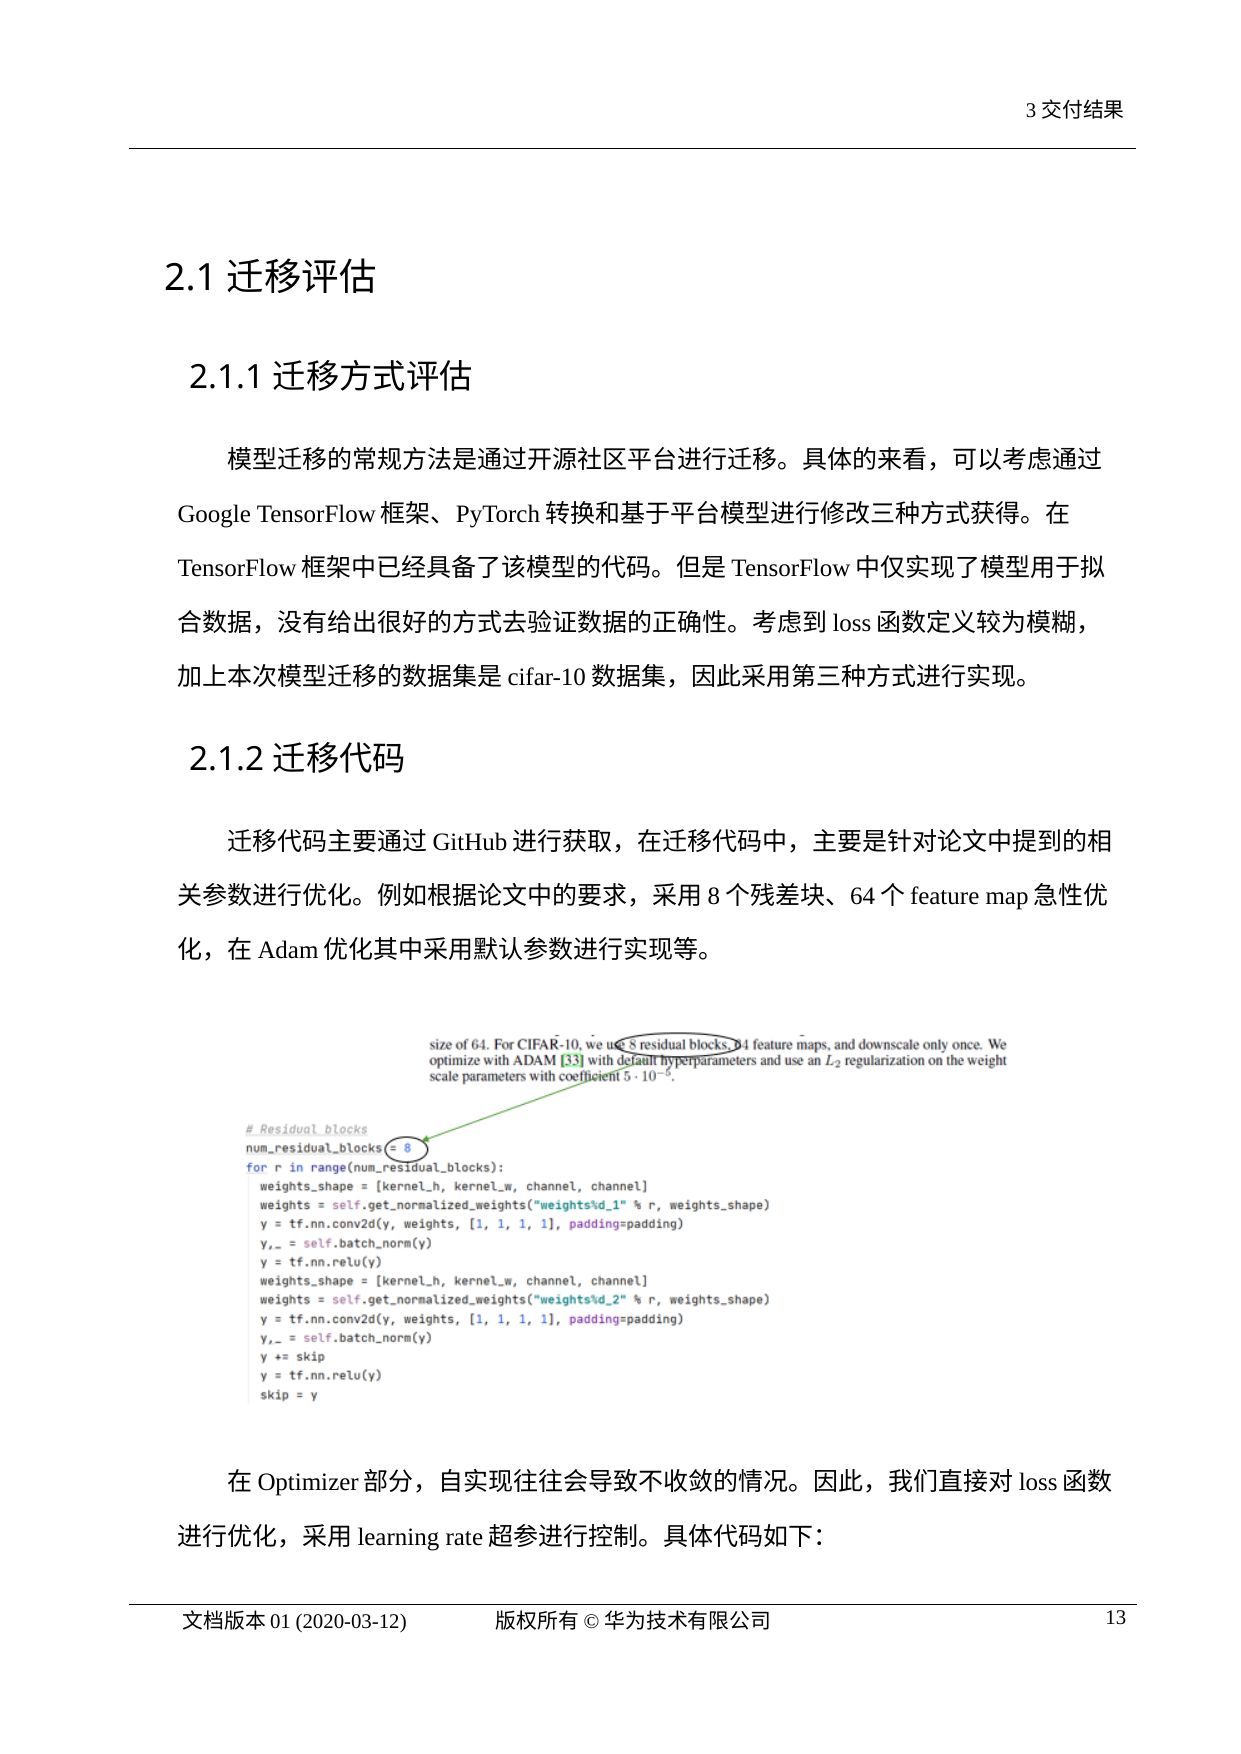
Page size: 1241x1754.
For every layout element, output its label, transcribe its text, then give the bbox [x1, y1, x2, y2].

text 迁移代码主要通过GitHub进行获取，在迁移代码中，主要是针对论文中提到的相关参数进行优化。例如根据论文中的要求，采用8个残差块、64个feature map急性优化，在Adam优化其中采用默认参数进行实现等。 [177, 821, 1122, 966]
subtitle 迁移代码 [168, 732, 1122, 780]
text 模型迁移的常规方法是通过开源社区平台进行迁移。具体的来看，可以考虑通过Google TensorFlow框架、PyTorch转换和基于平台模型进行修改三种方式获得。在TensorFlow框架中已经具备了该模型的代码。但是TensorFlow中仅实现了模型用于拟合数据，没有给出很好的方式去验证数据的正确性。考虑到loss函数定义较为模糊，加上本次模型迁移的数据集是cifar-10数据集，因此采用第三种方式进行实现。 [177, 439, 1122, 693]
subtitle 迁移评估 [143, 247, 1122, 302]
text 在Optimizer部分，自实现往往会导致不收敛的情况。因此，我们直接对loss函数进行优化，采用learning rate超参进行控制。具体代码如下： [177, 1462, 1122, 1552]
picture [227, 1000, 1020, 1431]
subtitle 迁移方式评估 [168, 350, 1122, 398]
